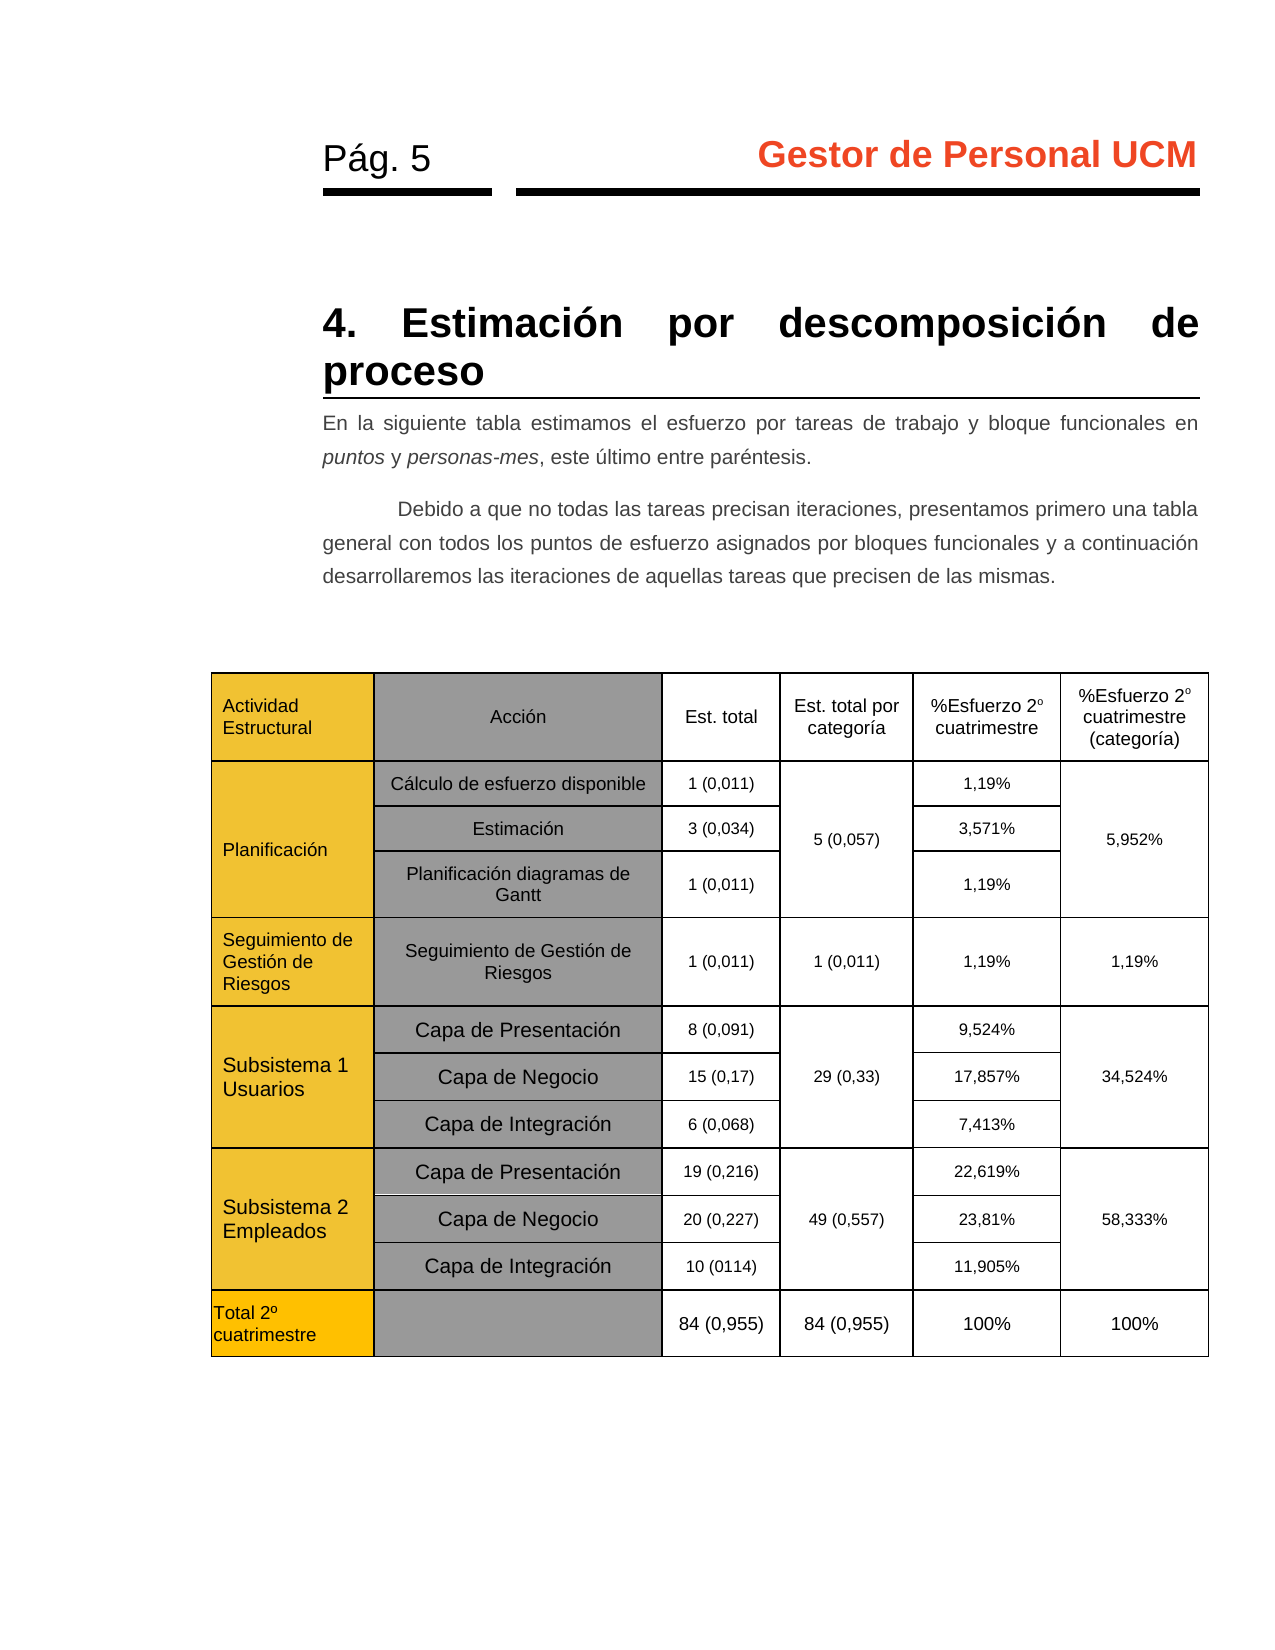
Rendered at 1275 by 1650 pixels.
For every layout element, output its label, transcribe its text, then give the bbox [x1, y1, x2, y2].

table_cell 49 (0,557) [781, 1149, 912, 1289]
table_cell 7,413% [914, 1101, 1060, 1147]
table_cell 1 (0,011) [663, 918, 779, 1005]
table_cell 5,952% [1061, 762, 1208, 917]
table_cell Seguimiento de Gestión de Riesgos [375, 918, 661, 1005]
table_cell 29 (0,33) [781, 1007, 912, 1147]
table_cell 3 (0,034) [663, 807, 779, 850]
table_cell 11,905% [914, 1243, 1060, 1289]
table_cell 58,333% [1061, 1149, 1208, 1289]
table_cell Capa de Negocio [375, 1054, 661, 1100]
table_cell Capa de Integración [375, 1101, 661, 1147]
table_cell Seguimiento de Gestión de Riesgos [212, 918, 373, 1005]
table_cell Planificación diagramas de Gantt [375, 852, 661, 917]
table_header %Esfuerzo 2o cuatrimestre (categoría) [1061, 674, 1208, 760]
table_cell 84 (0,955) [663, 1291, 779, 1356]
table_cell 1,19% [914, 762, 1060, 805]
table_cell Subsistema 1 Usuarios [212, 1007, 373, 1147]
table_cell 34,524% [1061, 1007, 1208, 1147]
table_cell Cálculo de esfuerzo disponible [375, 762, 661, 805]
table_cell 19 (0,216) [663, 1149, 779, 1194]
table_cell [375, 1291, 661, 1356]
table_cell Subsistema 2 Empleados [212, 1149, 373, 1289]
table_cell 1,19% [914, 852, 1060, 917]
table_header Acción [375, 674, 661, 760]
table_cell 84 (0,955) [781, 1291, 912, 1356]
table_header Actividad Estructural [212, 674, 373, 760]
table_cell Estimación [375, 807, 661, 850]
table_cell Capa de Integración [375, 1243, 661, 1289]
table_cell 1 (0,011) [663, 852, 779, 917]
table_header %Esfuerzo 2o cuatrimestre [914, 674, 1060, 760]
table_cell Capa de Negocio [375, 1196, 661, 1242]
table_cell 23,81% [914, 1196, 1060, 1242]
table_cell Planificación [212, 762, 373, 917]
table_cell 22,619% [914, 1148, 1060, 1194]
table_header Est. total por categoría [781, 674, 912, 760]
table_cell 1,19% [914, 918, 1060, 1005]
table_cell 9,524% [914, 1007, 1060, 1052]
text Debido a que no todas las tareas precisan iteraciones, presentamos primero una tabla general con todos los puntos de esfuerzo asignados por bloques funcionales y a continuación desarrollaremos las iteraciones de aquellas tareas que precisen de las mismas. [322, 497, 1200, 588]
table_cell 10 (0114) [663, 1243, 779, 1289]
table_cell 100% [1061, 1291, 1208, 1356]
table_header Est. total [663, 674, 779, 760]
table_cell Capa de Presentación [375, 1007, 661, 1052]
table_cell 1,19% [1061, 918, 1208, 1005]
table_cell 17,857% [914, 1053, 1060, 1100]
table_cell Total 2º cuatrimestre [212, 1291, 373, 1356]
table_cell 15 (0,17) [663, 1054, 779, 1100]
subtitle 4. Estimación por descomposición de proceso [322, 299, 1200, 399]
table_cell 20 (0,227) [663, 1196, 779, 1242]
text En la siguiente tabla estimamos el esfuerzo por tareas de trabajo y bloque funcionales en puntos y personas-mes, este último entre paréntesis. [322, 411, 1200, 469]
table_cell 100% [914, 1291, 1060, 1356]
table_cell 6 (0,068) [663, 1101, 779, 1147]
table_cell 3,571% [914, 807, 1060, 850]
table_cell 1 (0,011) [663, 762, 779, 805]
table_cell 5 (0,057) [781, 762, 912, 917]
table_cell Capa de Presentación [375, 1149, 661, 1194]
table_cell 8 (0,091) [663, 1007, 779, 1052]
table_cell 1 (0,011) [781, 918, 912, 1005]
